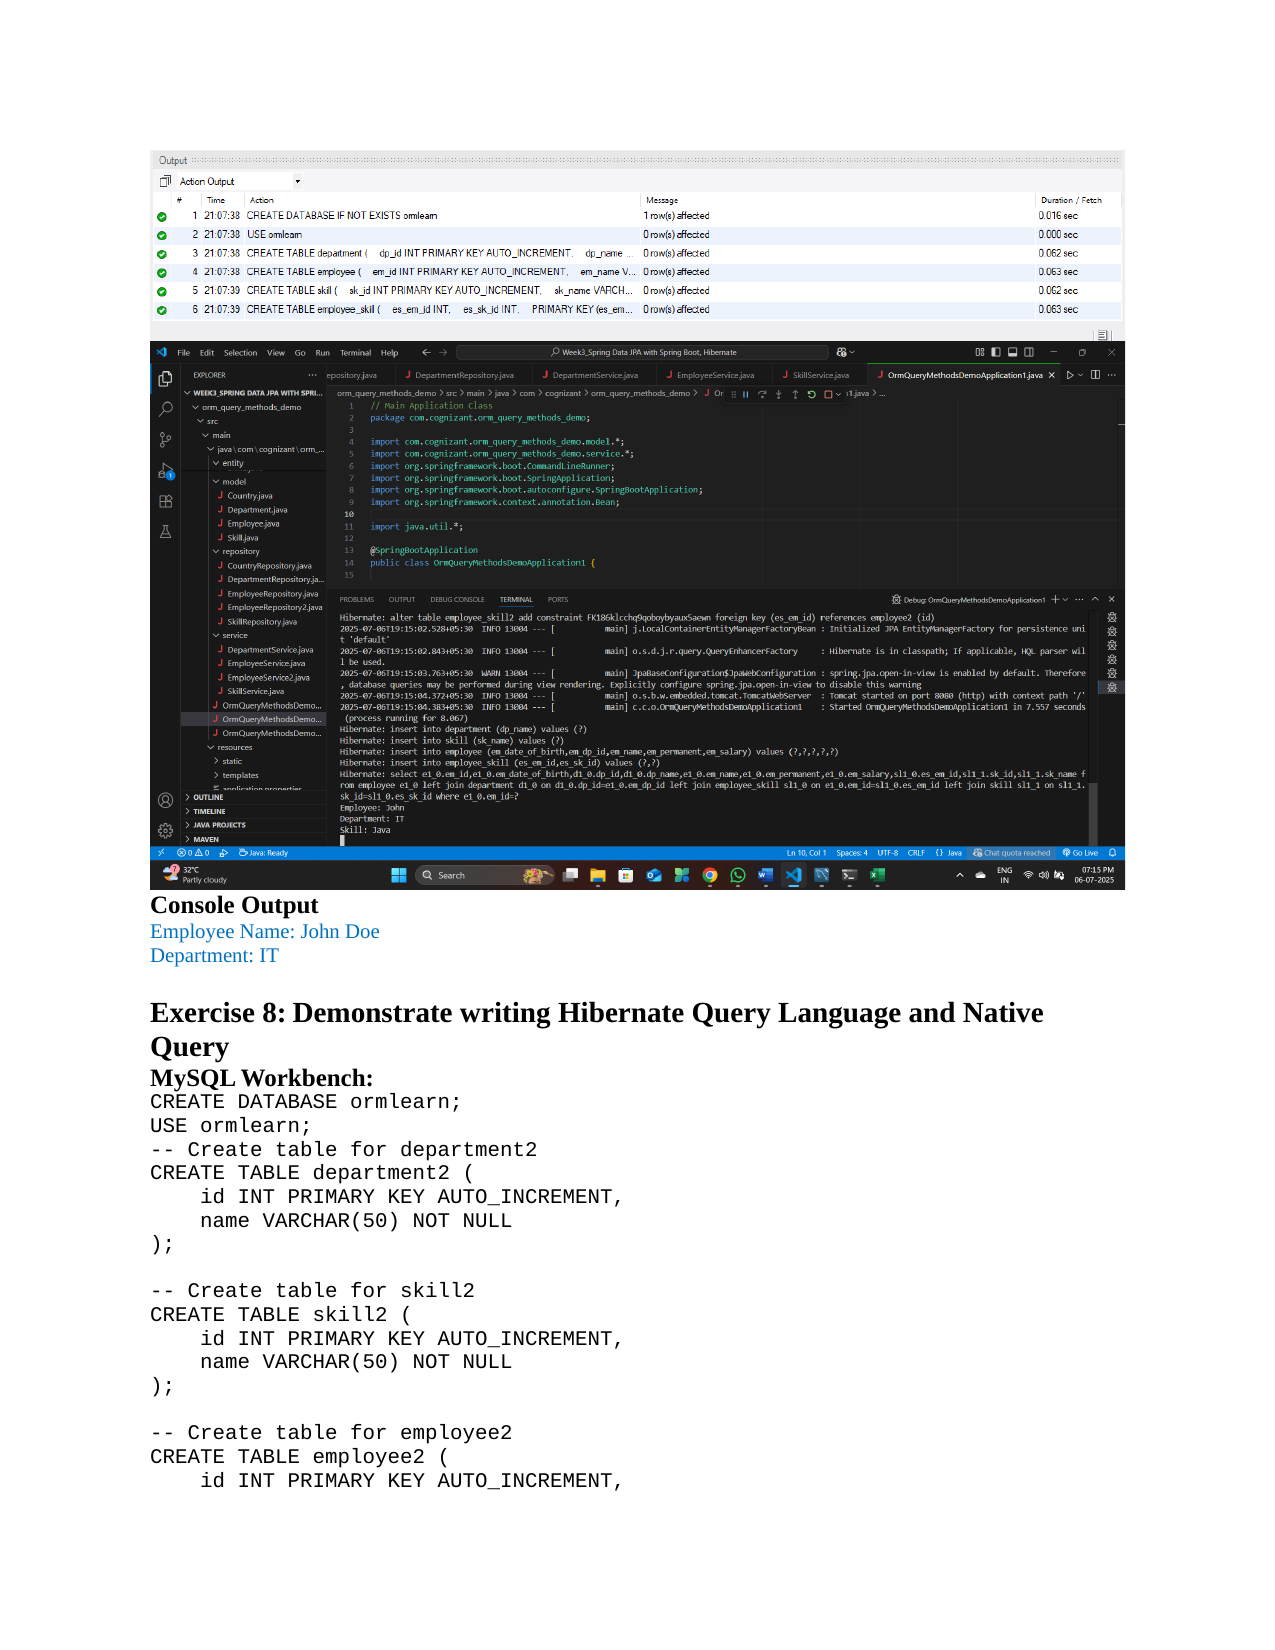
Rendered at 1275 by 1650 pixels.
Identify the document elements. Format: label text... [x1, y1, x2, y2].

text USE ormlearn; [150, 1115, 1125, 1139]
text name VARCHAR(50) NOT NULL [150, 1209, 1125, 1233]
text Employee Name: John Doe [150, 919, 1125, 943]
text id INT PRIMARY KEY AUTO_INCREMENT, [150, 1470, 1125, 1493]
text Console Output [150, 890, 1125, 919]
text CREATE TABLE department2 ( [150, 1162, 1125, 1186]
text id INT PRIMARY KEY AUTO_INCREMENT, [150, 1186, 1125, 1209]
text Exercise 8: Demonstrate writing Hibernate Query Language and Native Query [150, 996, 1125, 1063]
text ); [150, 1233, 1125, 1257]
picture [150, 150, 1125, 890]
text Department: IT [150, 943, 1125, 967]
text CREATE TABLE skill2 ( [150, 1304, 1125, 1328]
text name VARCHAR(50) NOT NULL [150, 1351, 1125, 1375]
text CREATE TABLE employee2 ( [150, 1446, 1125, 1470]
text ); [150, 1375, 1125, 1399]
text -- Create table for skill2 [150, 1281, 1125, 1304]
text id INT PRIMARY KEY AUTO_INCREMENT, [150, 1328, 1125, 1351]
text -- Create table for employee2 [150, 1422, 1125, 1446]
text CREATE DATABASE ormlearn; [150, 1091, 1125, 1115]
text -- Create table for department2 [150, 1139, 1125, 1162]
text MySQL Workbench: [150, 1063, 1125, 1091]
